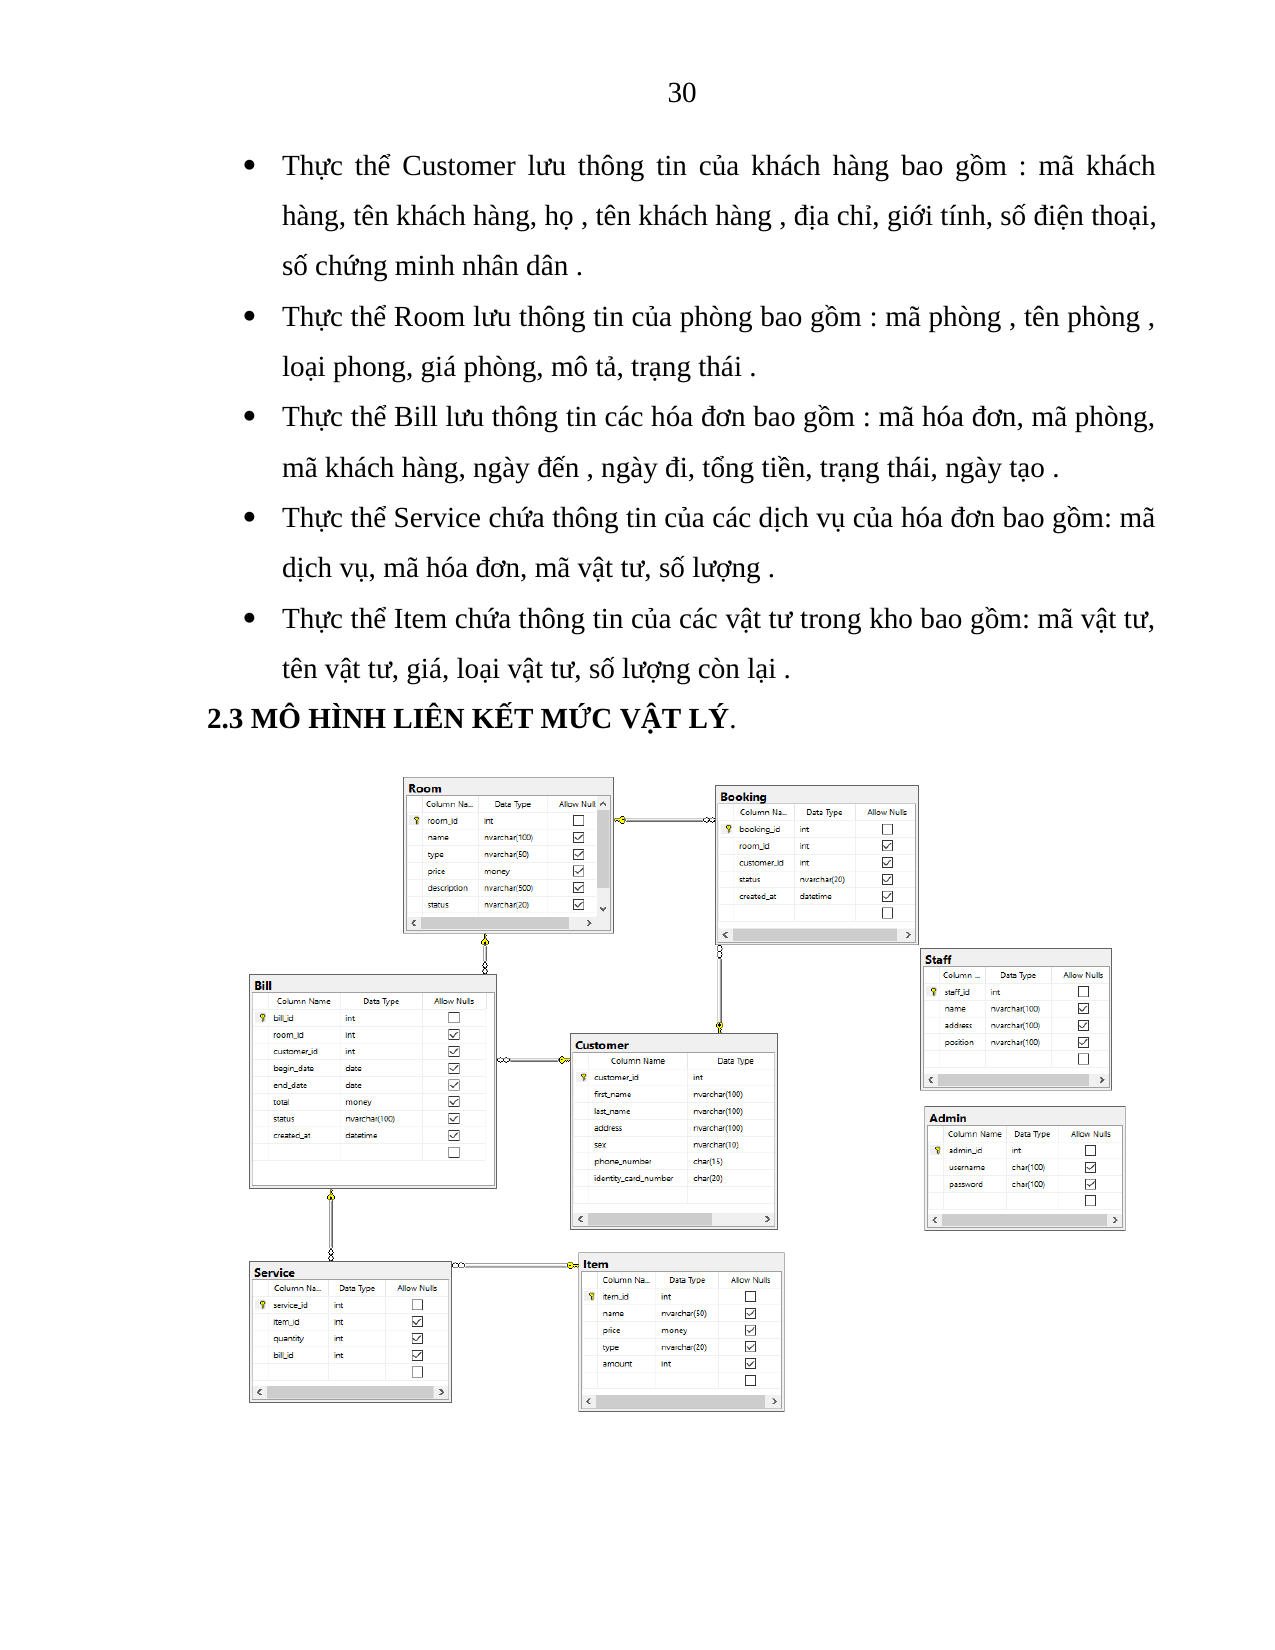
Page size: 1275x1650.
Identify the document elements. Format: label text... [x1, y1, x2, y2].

list Thực thể Customer lưu thông tin của khách hàng bao gồm : mã khách hàng, tên khách hàng, họ , tên khách hàng , địa chỉ, giới tính, số điện thoại, số chứng minh nhân dân . [244, 148, 1157, 282]
list Thực thể Item chứa thông tin của các vật tư trong kho bao gồm: mã vật tư, tên vật tư, giá, loại vật tư, số lượng còn lại . [244, 601, 1157, 685]
list Thực thể Service chứa thông tin của các dịch vụ của hóa đơn bao gồm: mã dịch vụ, mã hóa đơn, mã vật tư, số lượng . [244, 500, 1157, 584]
text 2.3 Mô hình liên kết mức vật lý. [207, 702, 1157, 735]
list Thực thể Room lưu thông tin của phòng bao gồm : mã phòng , tên phòng , loại phong, giá phòng, mô tả, trạng thái . [244, 299, 1157, 383]
picture [206, 752, 1157, 1440]
list Thực thể Bill lưu thông tin các hóa đơn bao gồm : mã hóa đơn, mã phòng, mã khách hàng, ngày đến , ngày đi, tổng tiền, trạng thái, ngày tạo . [244, 399, 1157, 483]
